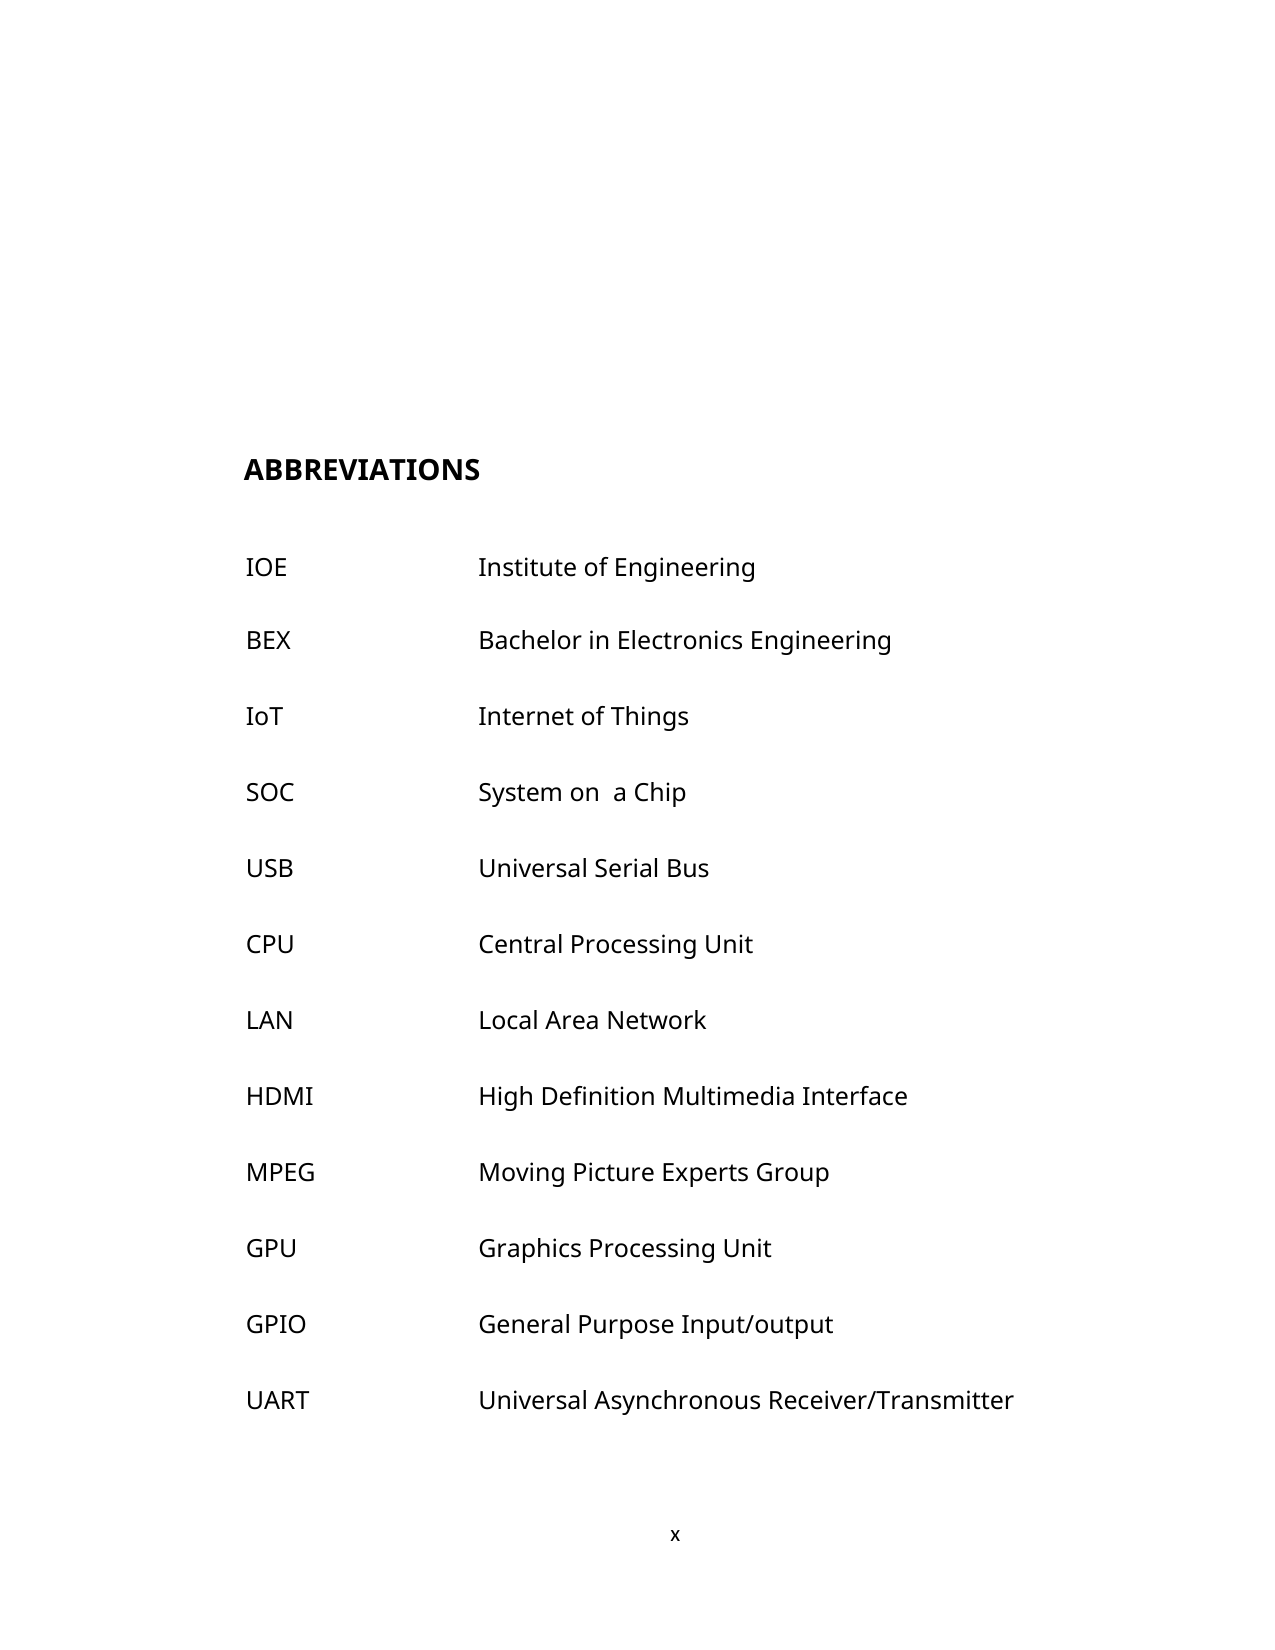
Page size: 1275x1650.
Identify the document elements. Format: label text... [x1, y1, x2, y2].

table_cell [397, 597, 1082, 1430]
text ABBREVIATIONS [244, 449, 1125, 489]
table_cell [234, 597, 397, 1430]
table_header Institute of Engineering [397, 525, 1082, 597]
table_header IOE [234, 525, 397, 597]
